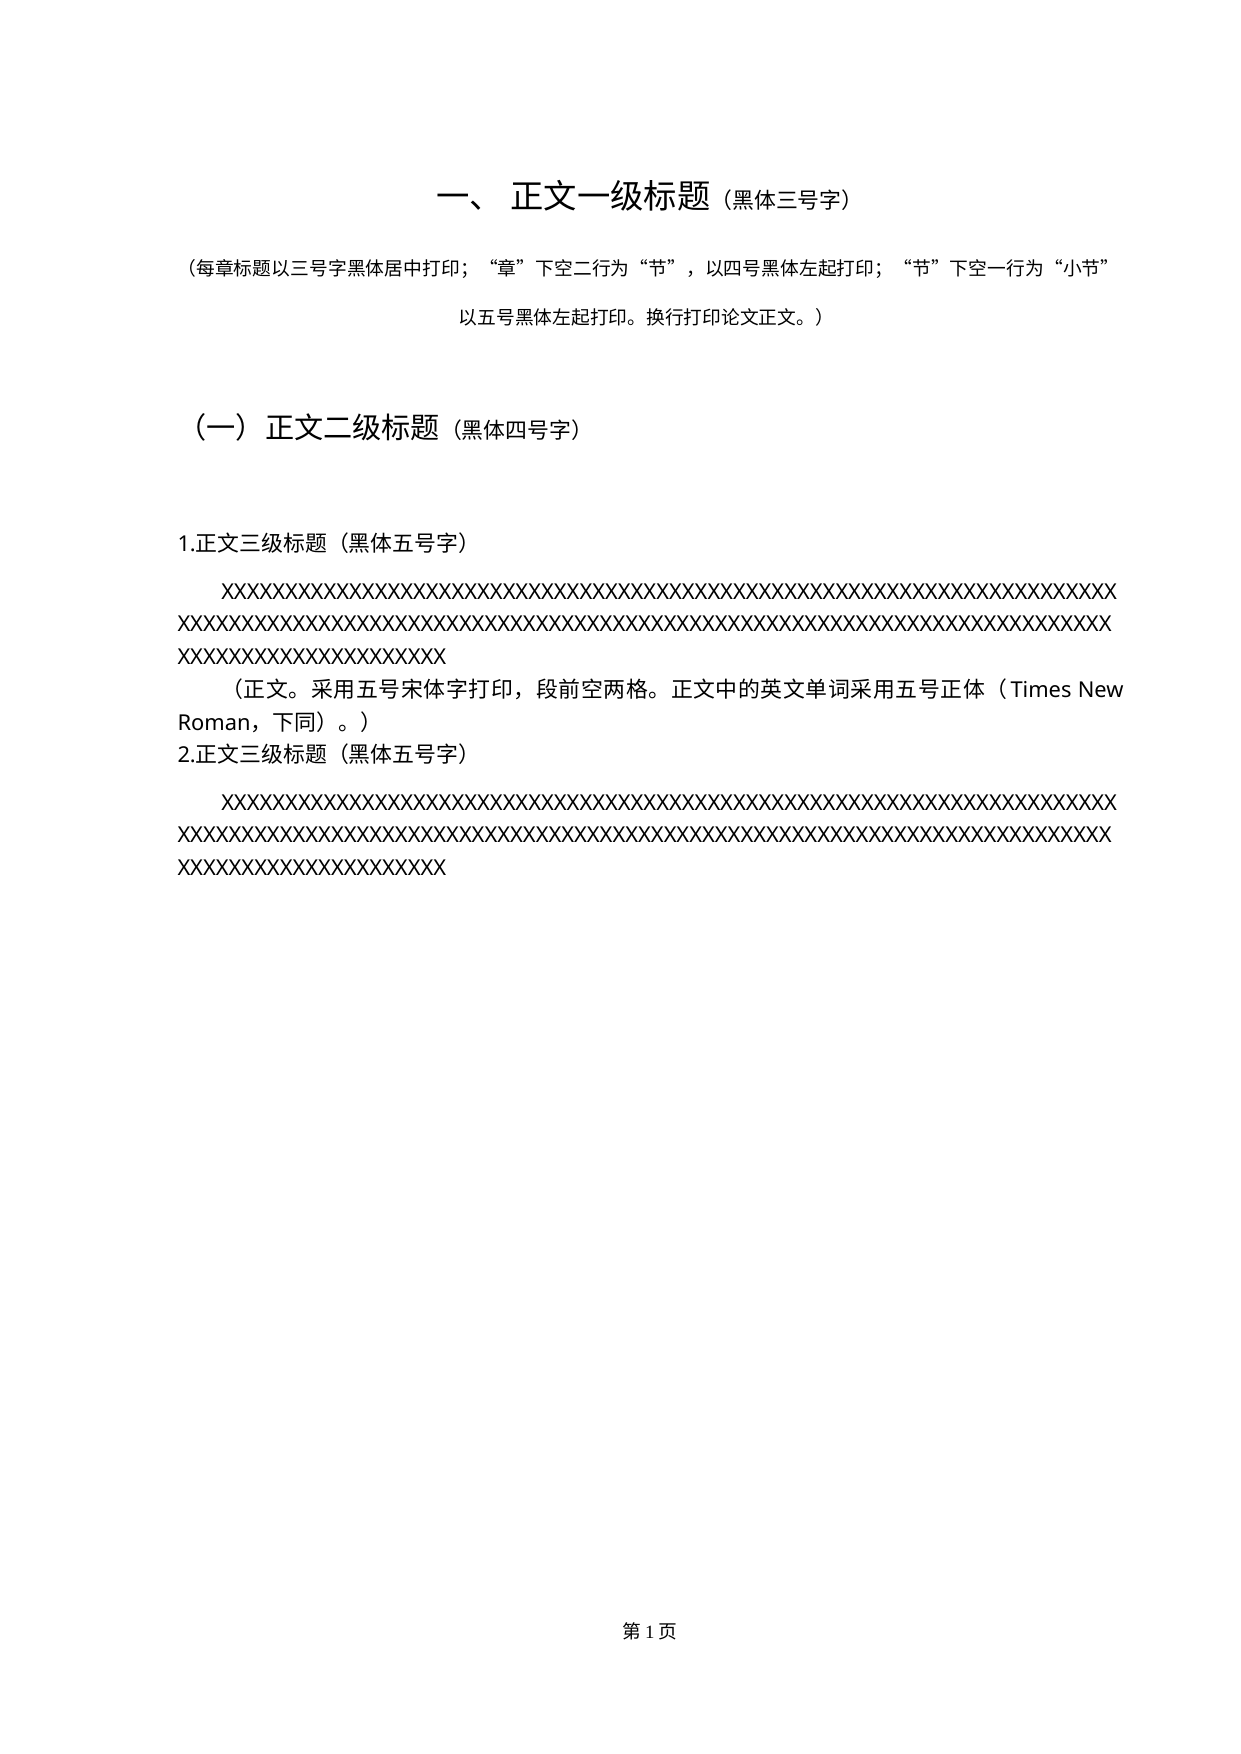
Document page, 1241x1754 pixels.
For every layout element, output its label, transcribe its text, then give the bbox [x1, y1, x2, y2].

text 2.正文三级标题（黑体五号字） [177, 737, 1123, 769]
text 一、 正文一级标题（黑体三号字） [177, 162, 1122, 227]
text （正文。采用五号宋体字打印，段前空两格。正文中的英文单词采用五号正体（Times New Roman，下同）。） [177, 672, 1123, 737]
text XXXXXXXXXXXXXXXXXXXXXXXXXXXXXXXXXXXXXXXXXXXXXXXXXXXXXXXXXXXXXXXXXXXXXXXXXXXXXXXXXXXXXXXXXXXXXXXXXXXXXXXXXXXXXXXXXXXXXXXXXXXXXXXXXXXXXXXXXXXXXXXXXXXXXXXXXXXXXXXXXXXX [177, 574, 1123, 672]
text XXXXXXXXXXXXXXXXXXXXXXXXXXXXXXXXXXXXXXXXXXXXXXXXXXXXXXXXXXXXXXXXXXXXXXXXXXXXXXXXXXXXXXXXXXXXXXXXXXXXXXXXXXXXXXXXXXXXXXXXXXXXXXXXXXXXXXXXXXXXXXXXXXXXXXXXXXXXXXXXXXXX [177, 785, 1123, 883]
text （一）正文二级标题（黑体四号字） [177, 393, 1048, 458]
text （每章标题以三号字黑体居中打印；“章”下空二行为“节”，以四号黑体左起打印；“节”下空一行为“小节”，以五号黑体左起打印。换行打印论文正文。） [177, 251, 1122, 332]
text 1.正文三级标题（黑体五号字） [177, 526, 1123, 558]
